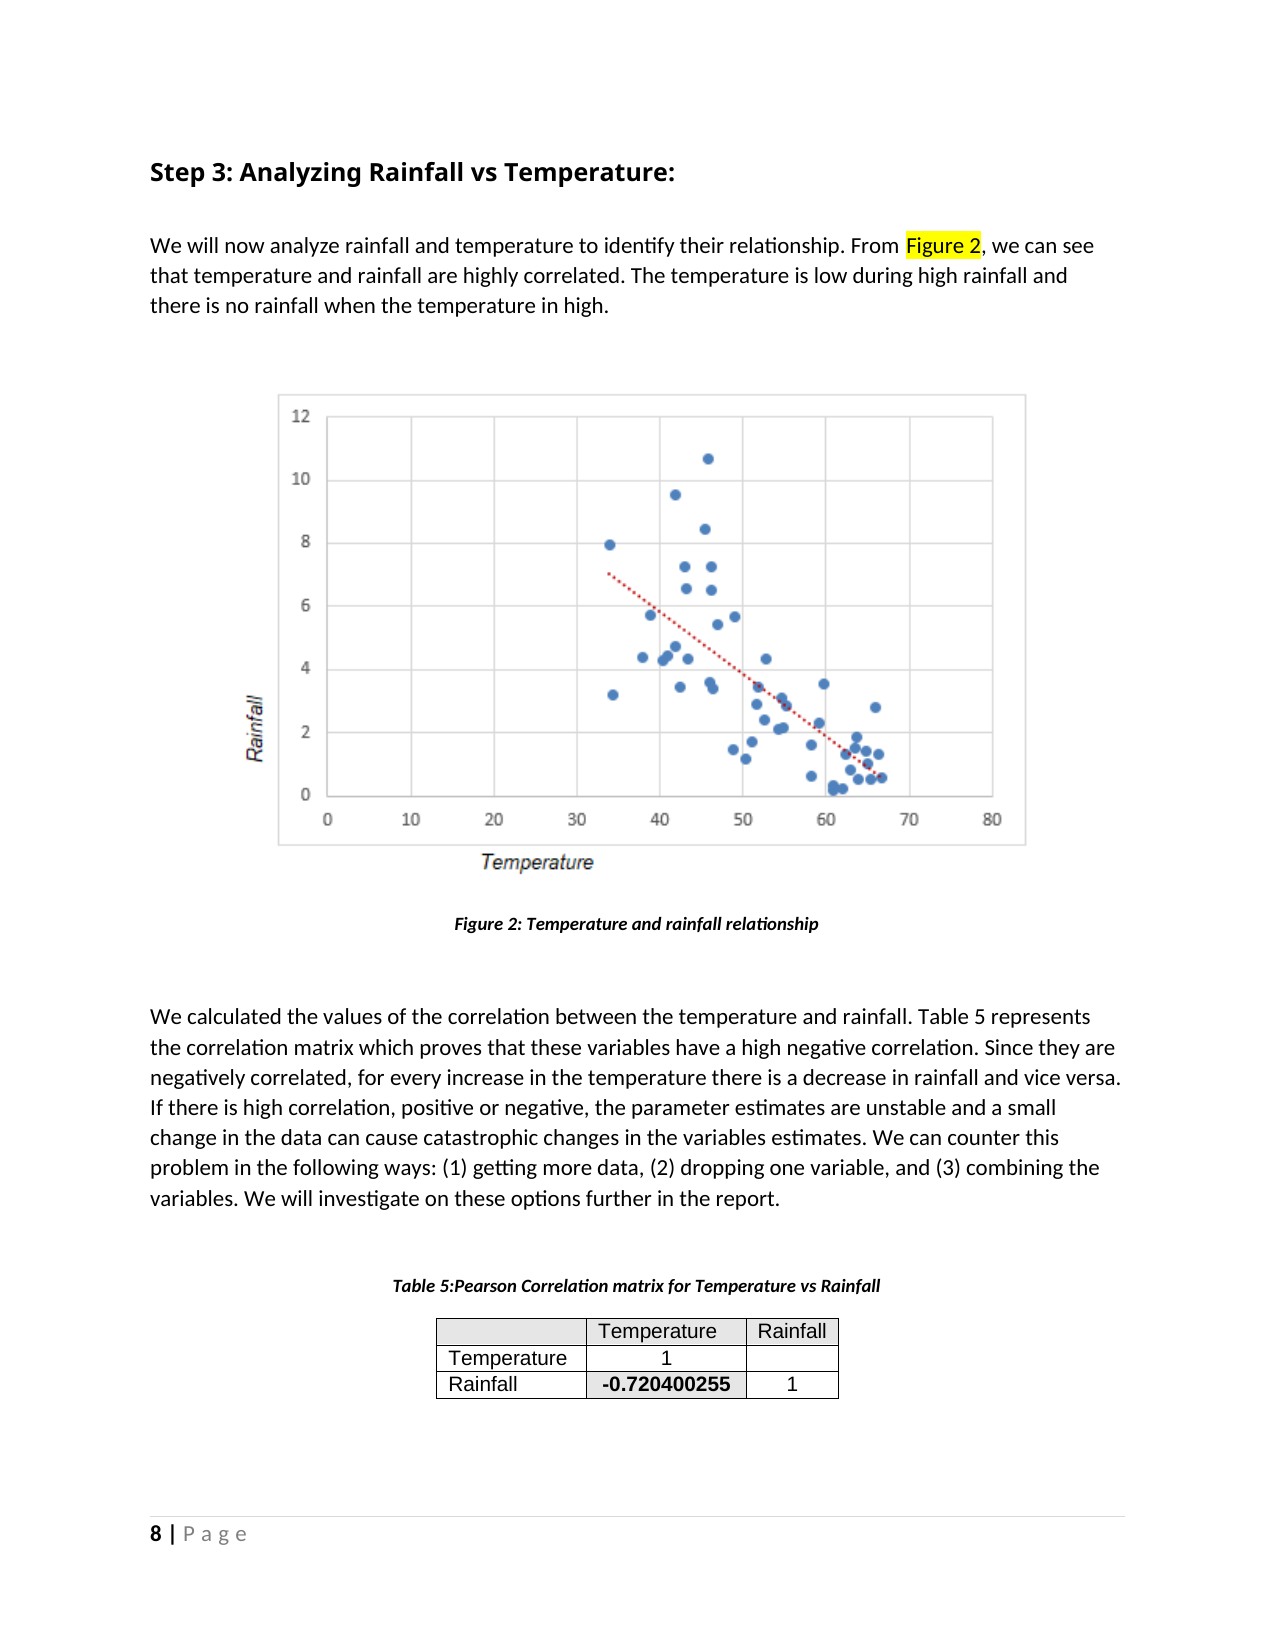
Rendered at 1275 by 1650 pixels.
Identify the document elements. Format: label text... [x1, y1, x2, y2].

text We will now analyze rainfall and temperature to identify their relationship. From Figure 2, we can see that temperature and rainfall are highly correlated. The temperature is low during high rainfall and there is no rainfall when the temperature in high. [150, 231, 1125, 319]
text We calculated the values of the correlation between the temperature and rainfall. Table 5 represents the correlation matrix which proves that these variables have a high negative correlation. Since they are negatively correlated, for every increase in the temperature there is a decrease in rainfall and vice versa. If there is high correlation, positive or negative, the parameter estimates are unstable and a small change in the data can cause catastrophic changes in the variables estimates. We can counter this problem in the following ways: (1) getting more data, (2) dropping one variable, and (3) combining the variables. We will investigate on these options further in the report. [150, 1002, 1125, 1212]
table_cell Rainfall [437, 1372, 586, 1398]
picture [239, 385, 1036, 893]
table_header Rainfall [747, 1319, 838, 1344]
table_cell 1 [587, 1346, 746, 1371]
text Figure 2: Temperature and rainfall relationship [150, 912, 1125, 935]
table_cell Temperature [437, 1346, 586, 1371]
table_cell [747, 1346, 838, 1371]
text Table 5:Pearson Correlation matrix for Temperature vs Rainfall [150, 1274, 1125, 1297]
table_header Temperature [587, 1319, 746, 1344]
subtitle Step 3: Analyzing Rainfall vs Temperature: [150, 154, 1125, 228]
table_cell -0.720400255 [587, 1372, 746, 1398]
table_header [437, 1319, 586, 1344]
table_cell 1 [747, 1372, 838, 1398]
